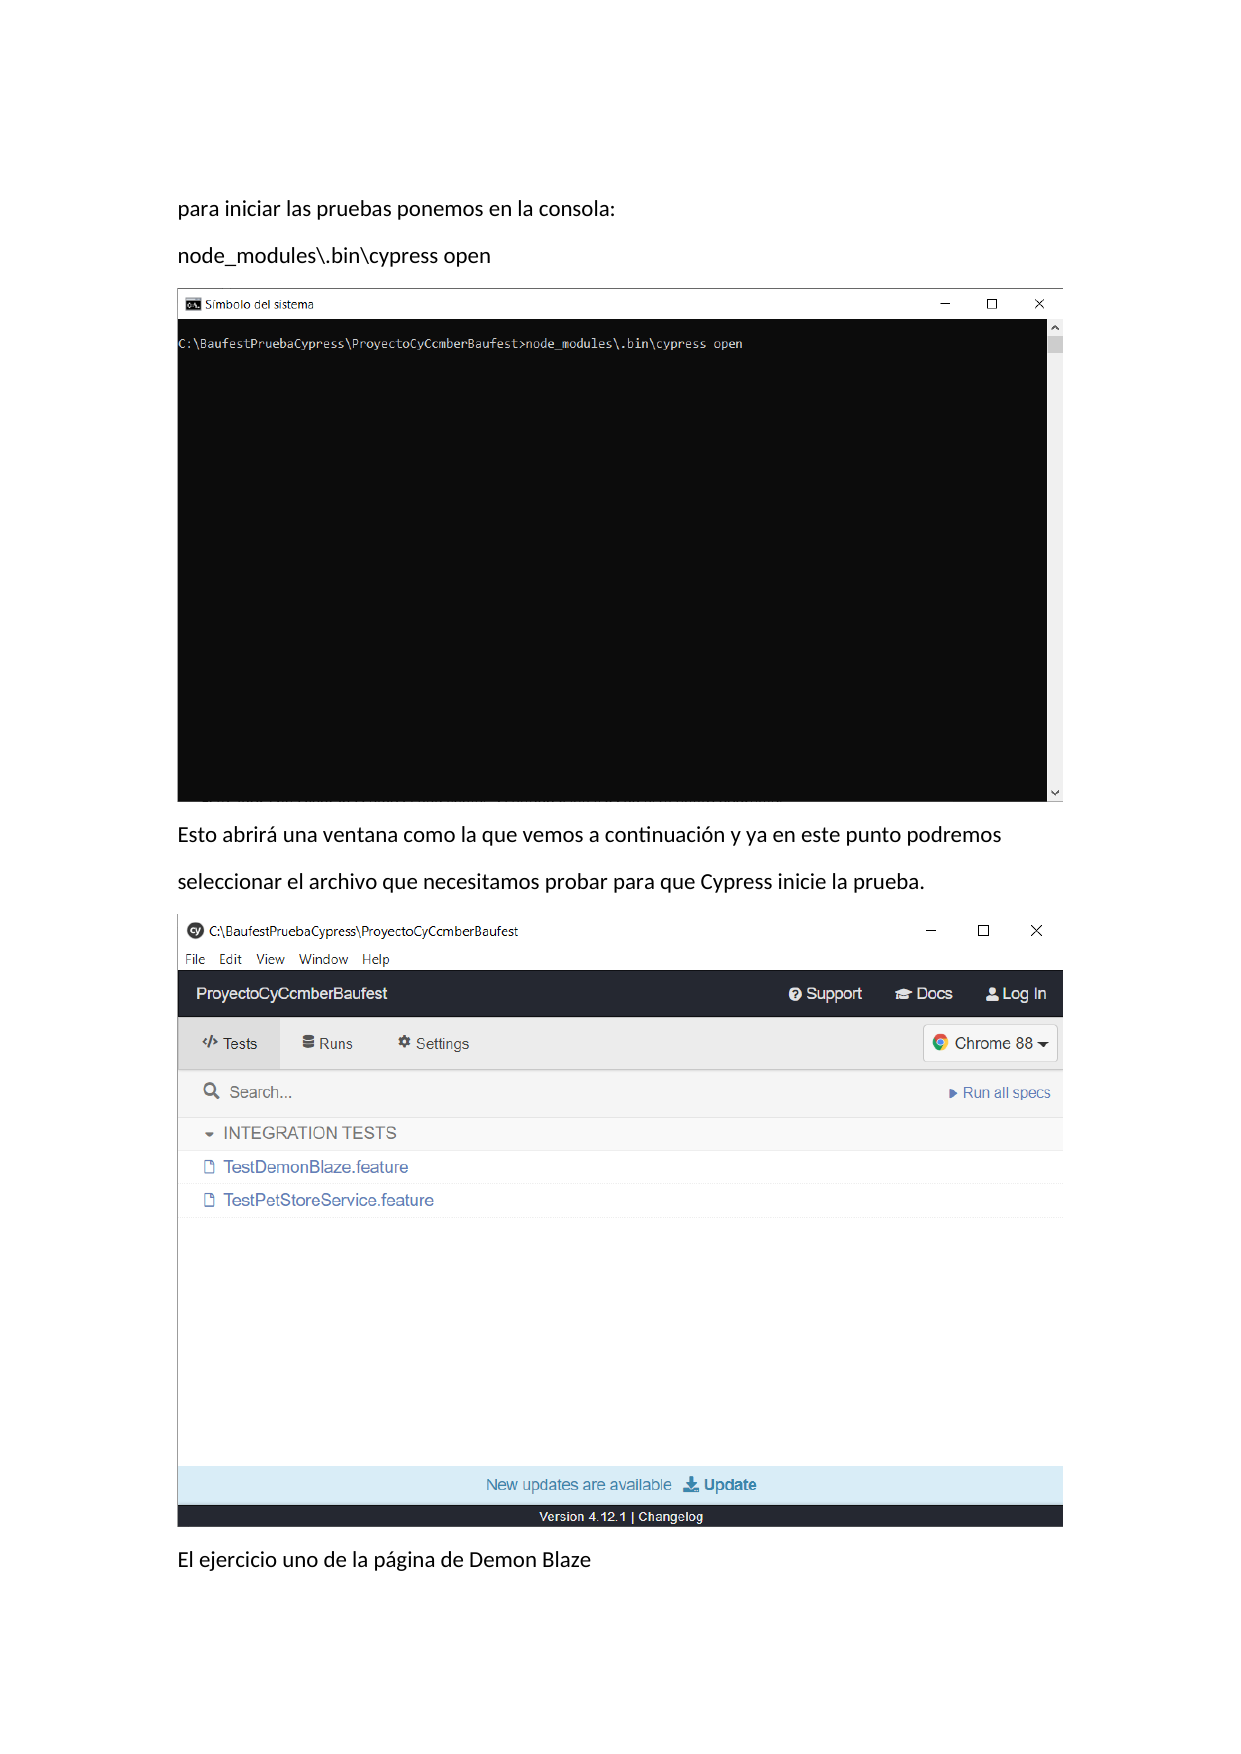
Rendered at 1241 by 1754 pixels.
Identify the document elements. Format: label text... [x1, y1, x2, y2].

text Esto abrirá una ventana como la que vemos a continuación y ya en este punto podremos [177, 820, 1063, 848]
picture [177, 914, 1063, 1527]
picture [177, 288, 1063, 802]
text para iniciar las pruebas ponemos en la consola: [177, 194, 1063, 222]
text seleccionar el archivo que necesitamos probar para que Cypress inicie la prueba. [177, 867, 1063, 895]
text El ejercicio uno de la página de Demon Blaze [177, 1545, 1063, 1573]
text node_modules\.bin\cypress open [177, 241, 1063, 269]
